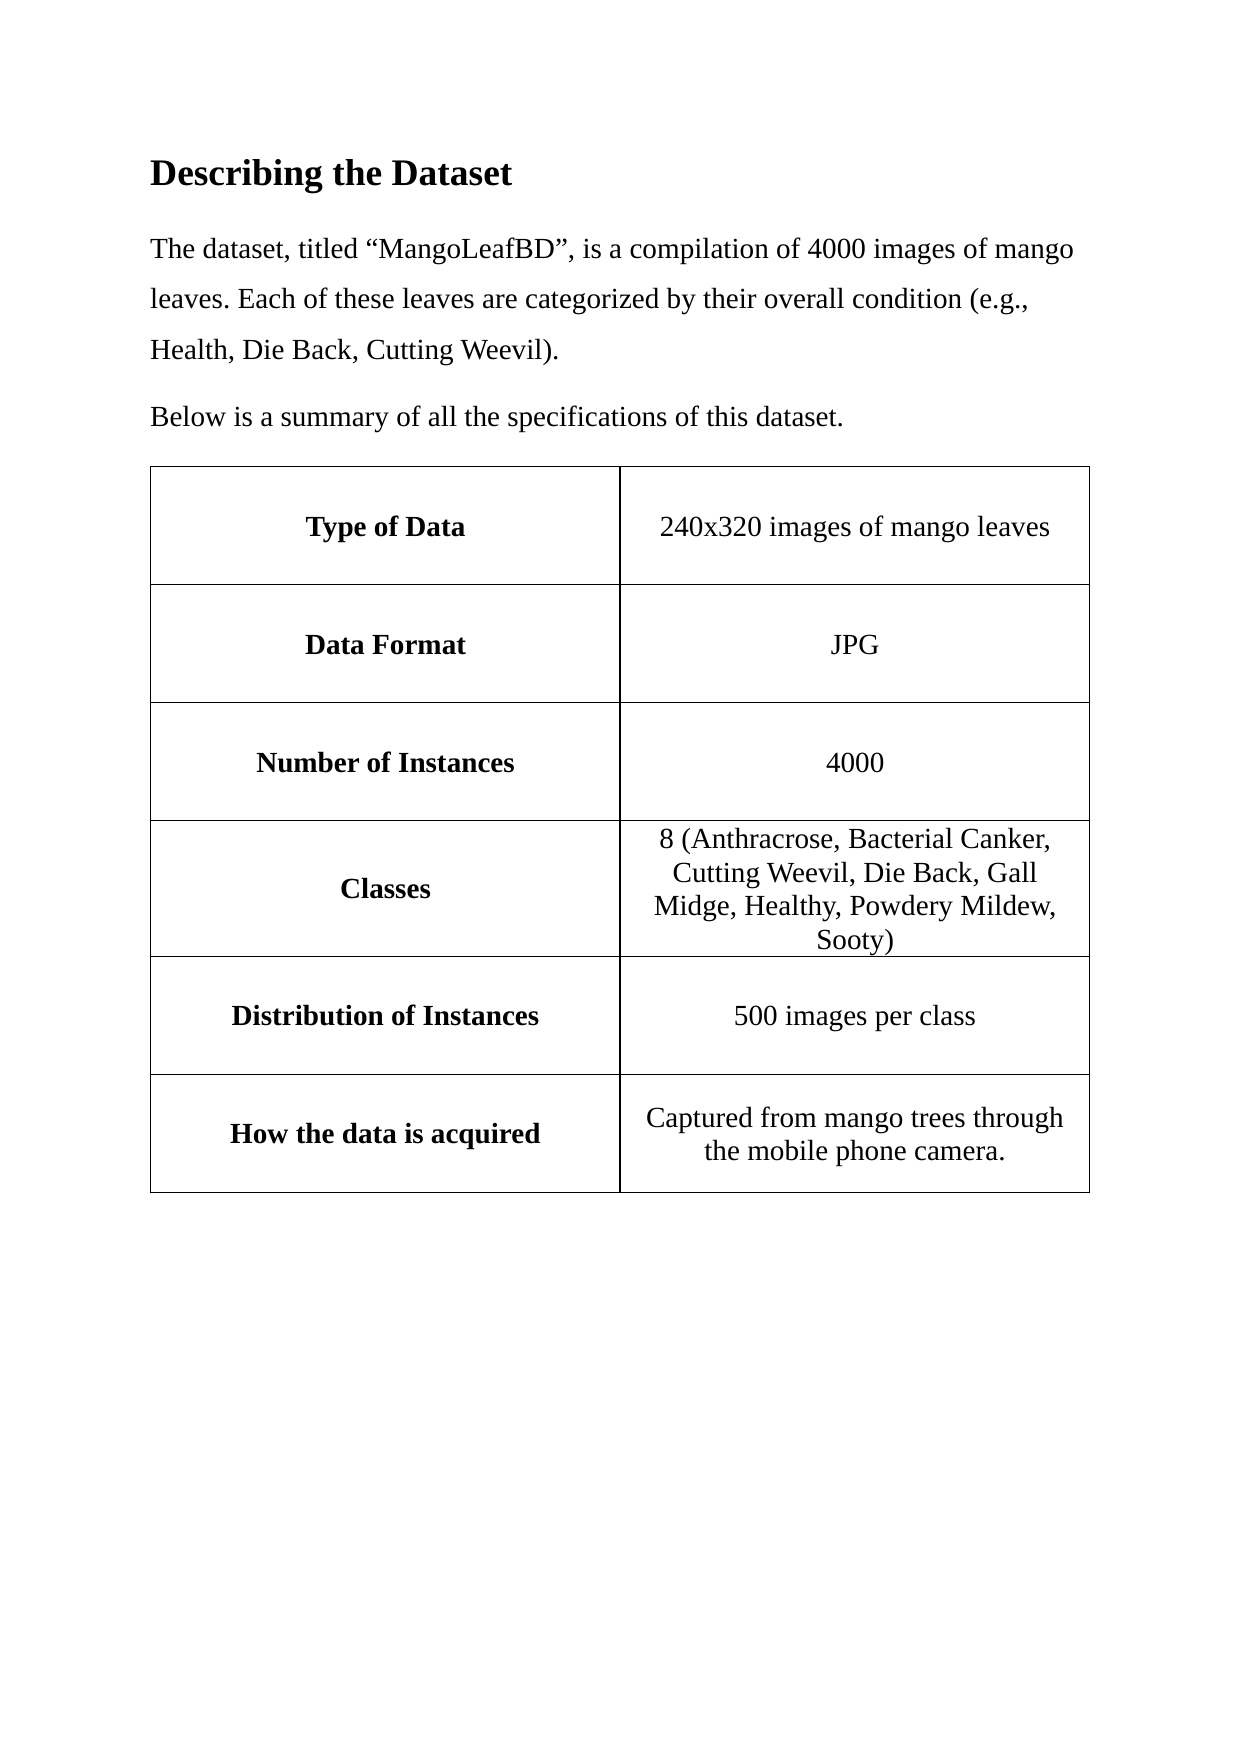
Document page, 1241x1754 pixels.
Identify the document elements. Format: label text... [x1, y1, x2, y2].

table_header Type of Data [151, 467, 619, 584]
text Below is a summary of all the specifications of this dataset. [150, 399, 1090, 432]
table_cell 500 images per class [621, 957, 1089, 1074]
table_cell Distribution of Instances [151, 957, 619, 1074]
table_cell Data Format [151, 585, 619, 702]
text The dataset, titled “MangoLeafBD”, is a compilation of 4000 images of mango leaves. Each of these leaves are categorized by their overall condition (e.g., Health, Die Back, Cutting Weevil). [150, 231, 1090, 366]
table_header 240x320 images of mango leaves [621, 467, 1089, 584]
table_cell JPG [621, 585, 1089, 702]
table_cell 4000 [621, 703, 1089, 820]
table_cell 8 (Anthracrose, Bacterial Canker, Cutting Weevil, Die Back, Gall Midge, Healthy, Powdery Mildew, Sooty) [621, 821, 1089, 956]
text Describing the Dataset [150, 150, 1090, 193]
table_cell Classes [151, 821, 619, 956]
table_cell How the data is acquired [151, 1075, 619, 1192]
table_cell Captured from mango trees through the mobile phone camera. [621, 1075, 1089, 1192]
table_cell Number of Instances [151, 703, 619, 820]
